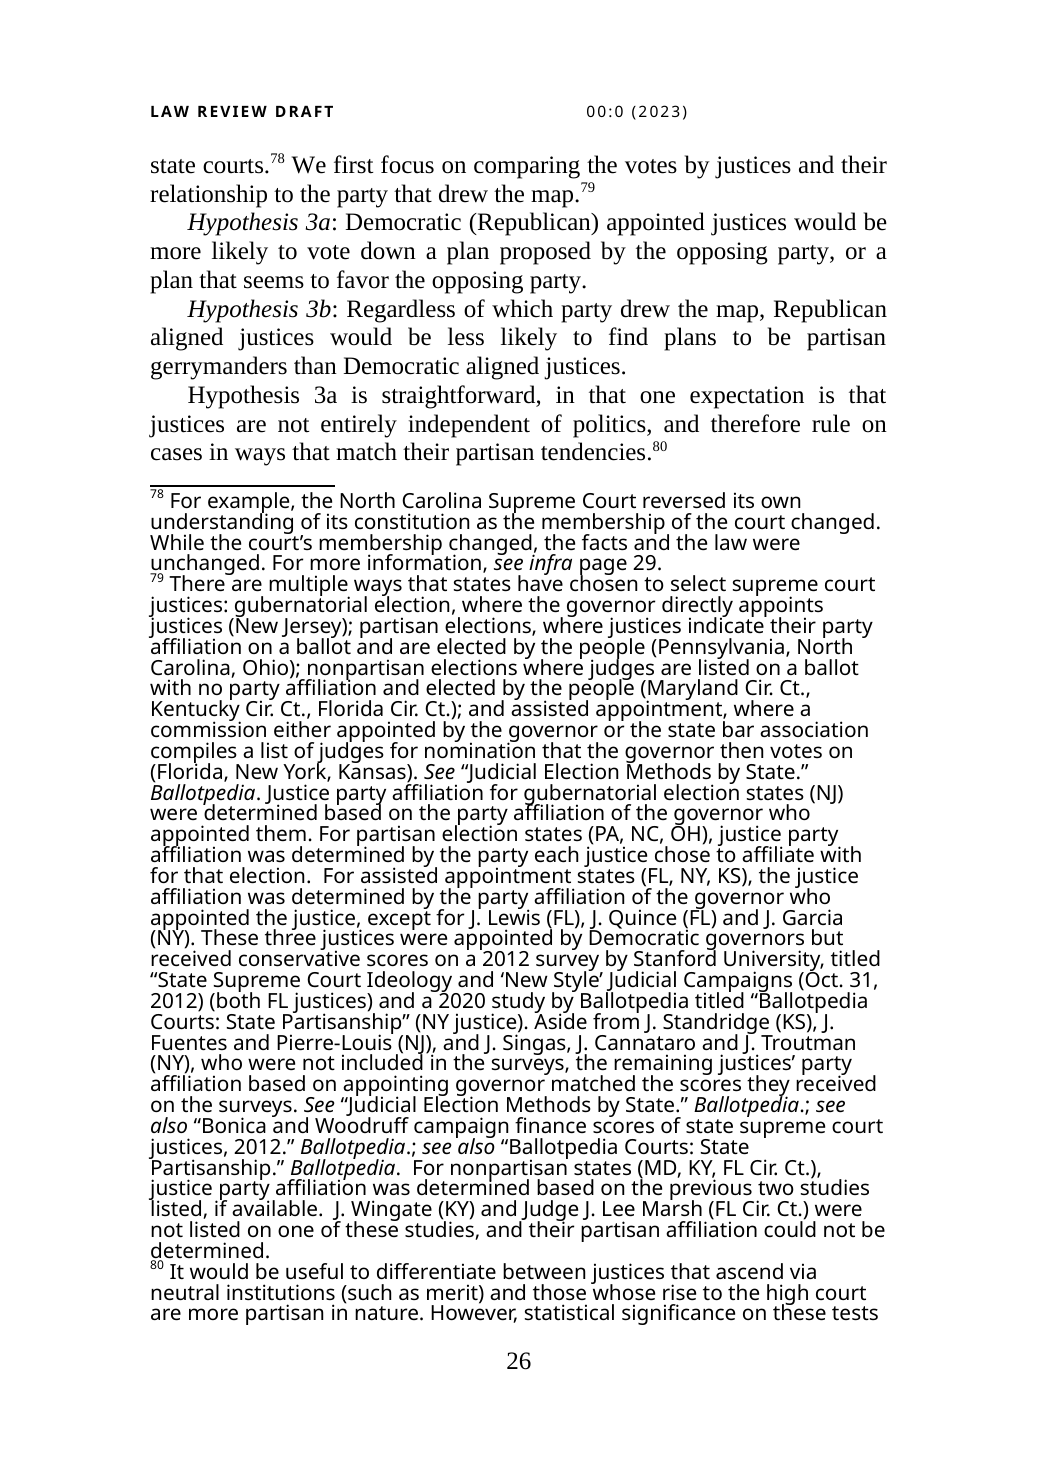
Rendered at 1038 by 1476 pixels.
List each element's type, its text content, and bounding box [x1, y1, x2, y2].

text Hypothesis 3a is straightforward, in that one expectation is that justices are not entirely independent of politics, and therefore rule on cases in ways that match their partisan tendencies. [150, 380, 887, 466]
text Hypothesis 3a: Democratic (Republican) appointed justices would be more likely to vote down a plan proposed by the opposing party, or a plan that seems to favor the opposing party. [150, 207, 887, 294]
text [150, 150, 887, 207]
text Hypothesis 3b: Regardless of which party drew the map, Republican aligned justices would be less likely to find plans to be partisan gerrymanders than Democratic aligned justices. [150, 294, 887, 380]
